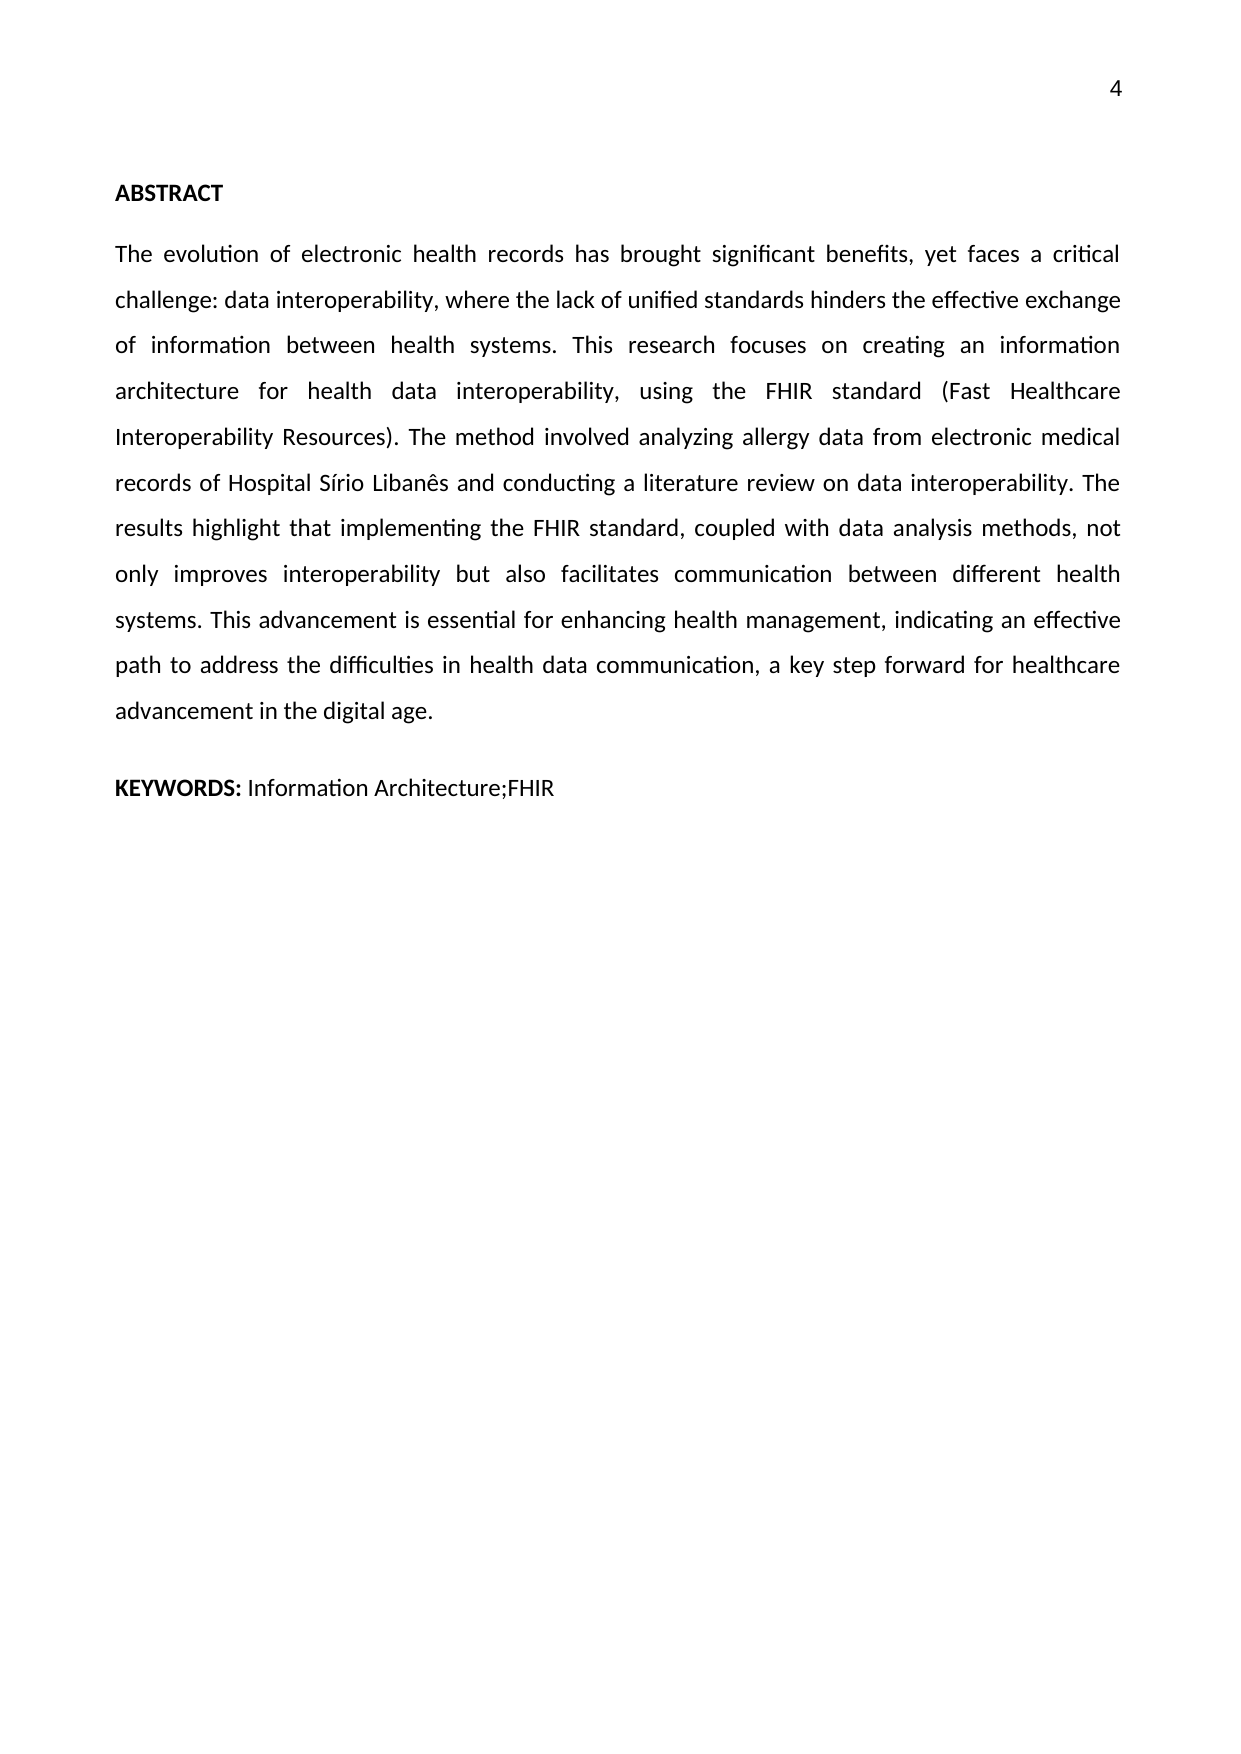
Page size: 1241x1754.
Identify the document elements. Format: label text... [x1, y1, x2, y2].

text The evolution of electronic health records has brought significant benefits, yet faces a critical challenge: data interoperability, where the lack of unified standards hinders the effective exchange of information between health systems. This research focuses on creating an information architecture for health data interoperability, using the FHIR standard (Fast Healthcare Interoperability Resources). The method involved analyzing allergy data from electronic medical records of Hospital Sírio Libanês and conducting a literature review on data interoperability. The results highlight that implementing the FHIR standard, coupled with data analysis methods, not only improves interoperability but also facilitates communication between different health systems. This advancement is essential for enhancing health management, indicating an effective path to address the difficulties in health data communication, a key step forward for healthcare advancement in the digital age. [115, 238, 1122, 726]
text ABSTRACT [115, 177, 1122, 208]
text KEYWORDS: Information Architecture;FHIR [115, 772, 1122, 802]
